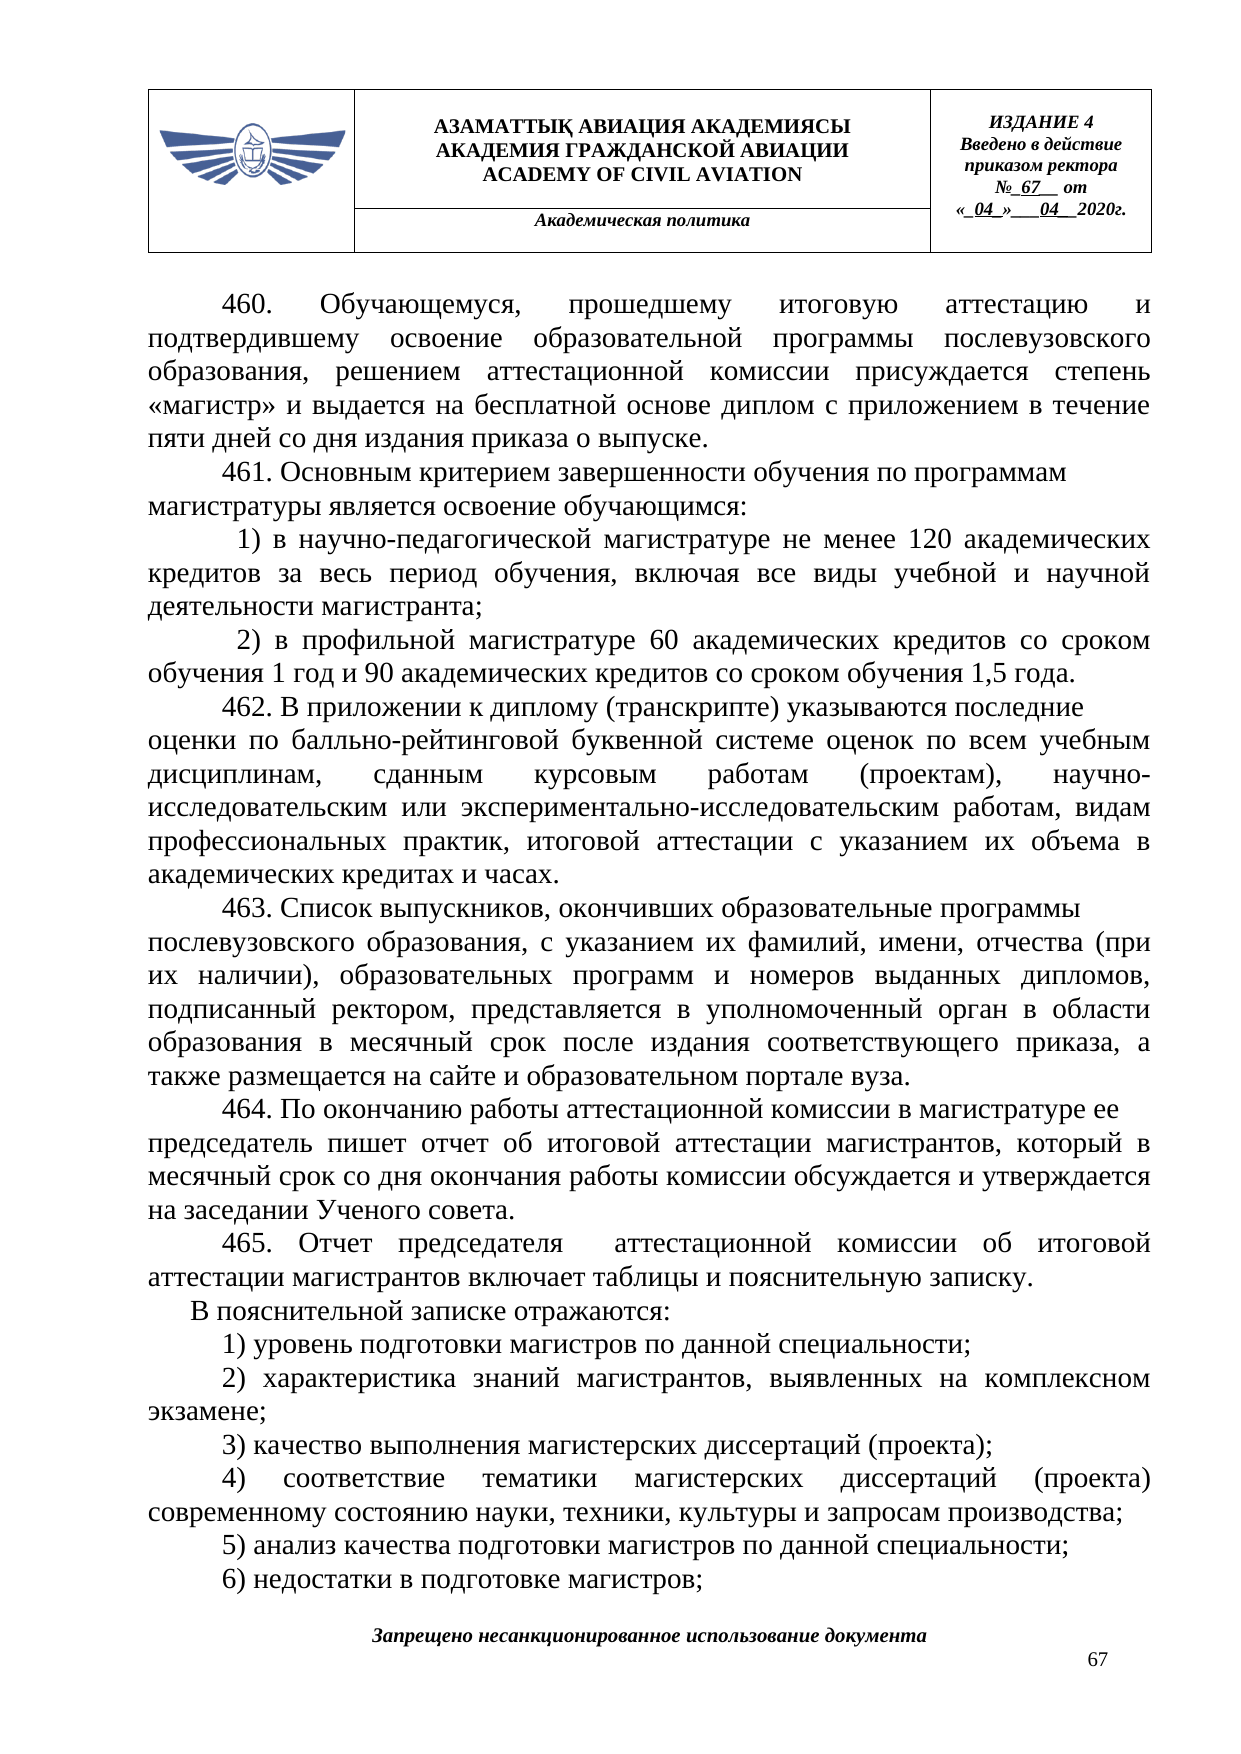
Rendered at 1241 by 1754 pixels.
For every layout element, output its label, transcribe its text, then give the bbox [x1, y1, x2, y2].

text оценки по балльно-рейтинговой буквенной системе оценок по всем учебным дисциплинам, сданным курсовым работам (проектам), научно-исследовательским или экспериментально-исследовательским работам, видам профессиональных практик, итоговой аттестации с указанием их объема в академических кредитах и часах. [148, 722, 1152, 890]
text 460. Обучающемуся, прошедшему итоговую аттестацию и подтвердившему освоение образовательной программы послевузовского образования, решением аттестационной комиссии присуждается степень «магистр» и выдается на бесплатной основе диплом с приложением в течение пяти дней со дня издания приказа о выпуске. [148, 286, 1152, 454]
text 2) характеристика знаний магистрантов, выявленных на комплексном экзамене; [148, 1360, 1152, 1427]
text 1) уровень подготовки магистров по данной специальности; [148, 1326, 1152, 1360]
text послевузовского образования, с указанием их фамилий, имени, отчества (при их наличии), образовательных программ и номеров выданных дипломов, подписанный ректором, представляется в уполномоченный орган в области образования в месячный срок после издания соответствующего приказа, а также размещается на сайте и образовательном портале вуза. [148, 924, 1152, 1091]
text 6) недостатки в подготовке магистров; [148, 1561, 1152, 1594]
text 4) соответствие тематики магистерских диссертаций (проекта) современному состоянию науки, техники, культуры и запросам производства; [148, 1460, 1152, 1527]
text В пояснительной записке отражаются: [148, 1293, 1152, 1326]
text 465. Отчет председателя аттестационной комиссии об итоговой аттестации магистрантов включает таблицы и пояснительную записку. [148, 1226, 1152, 1293]
text председатель пишет отчет об итоговой аттестации магистрантов, который в месячный срок со дня окончания работы комиссии обсуждается и утверждается на заседании Ученого совета. [148, 1125, 1152, 1226]
text 464. По окончанию работы аттестационной комиссии в магистратуре ее [222, 1091, 1152, 1125]
text 461. Основным критерием завершенности обучения по программам [222, 454, 1152, 488]
text 463. Список выпускников, окончивших образовательные программы [222, 890, 1152, 924]
text 462. В приложении к диплому (транскрипте) указываются последние [222, 689, 1152, 722]
text 5) анализ качества подготовки магистров по данной специальности; [148, 1527, 1152, 1561]
picture [159, 123, 346, 185]
text магистратуры является освоение обучающимся: [148, 488, 1152, 521]
text 2) в профильной магистратуре 60 академических кредитов со сроком обучения 1 год и 90 академических кредитов со сроком обучения 1,5 года. [148, 622, 1152, 689]
text 3) качество выполнения магистерских диссертаций (проекта); [148, 1427, 1152, 1460]
text 1) в научно-педагогической магистратуре не менее 120 академических кредитов за весь период обучения, включая все виды учебной и научной деятельности магистранта; [148, 521, 1152, 622]
